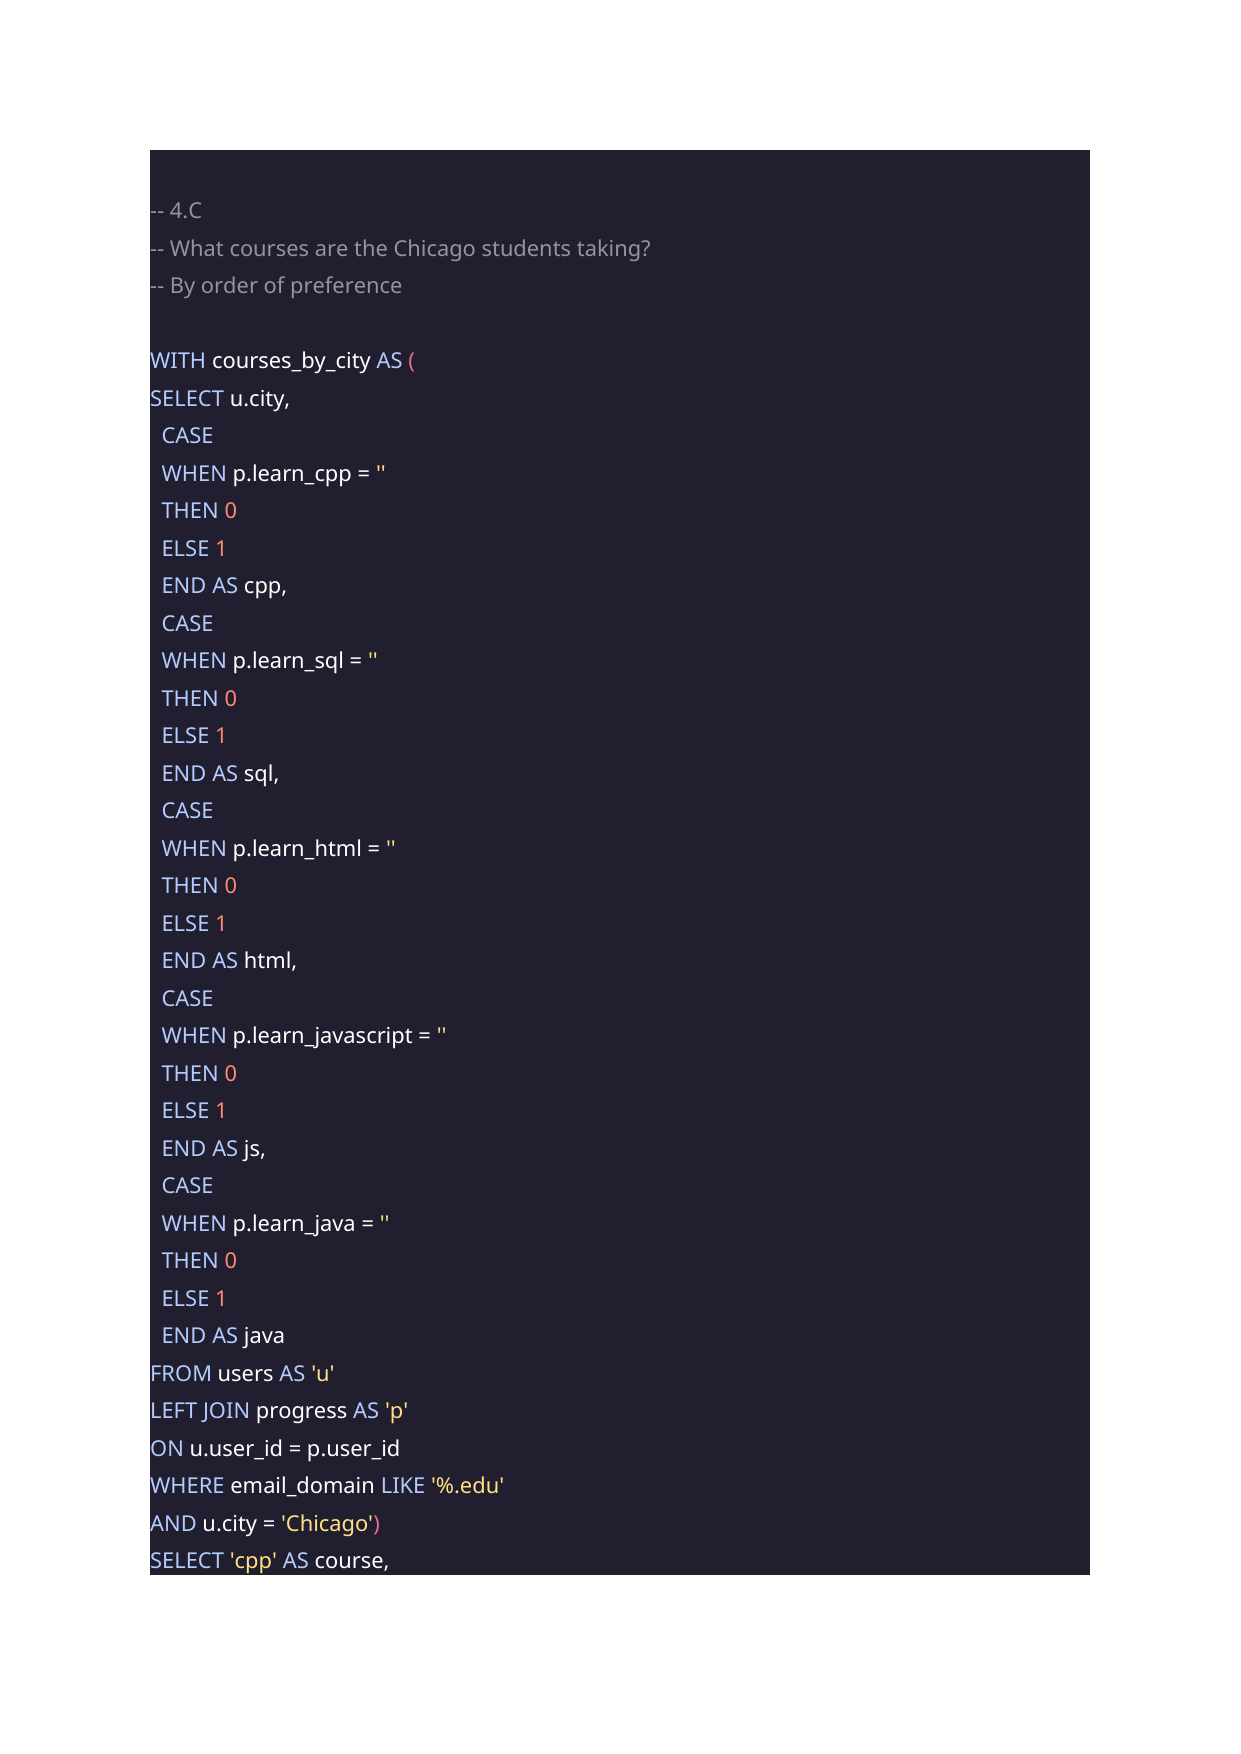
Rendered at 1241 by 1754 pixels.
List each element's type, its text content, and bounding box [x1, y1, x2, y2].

text CASE [150, 600, 1090, 637]
text WHEN p.learn_html = '' [150, 825, 1090, 862]
text SELECT u.city, [150, 375, 1090, 412]
text ELSE 1 [150, 712, 1090, 750]
text END AS html, [150, 937, 1090, 975]
text WHEN p.learn_javascript = '' [150, 1012, 1090, 1050]
text END AS js, [150, 1125, 1090, 1162]
text SELECT 'cpp' AS course, [150, 1537, 1090, 1575]
text FROM users AS 'u' [150, 1350, 1090, 1387]
text THEN 0 [150, 487, 1090, 525]
text ELSE 1 [150, 525, 1090, 562]
text CASE [150, 975, 1090, 1012]
text THEN 0 [150, 862, 1090, 900]
text WHEN p.learn_cpp = '' [150, 450, 1090, 487]
text THEN 0 [150, 675, 1090, 712]
text ELSE 1 [150, 1275, 1090, 1312]
text END AS cpp, [150, 562, 1090, 600]
text THEN 0 [150, 1237, 1090, 1275]
text END AS java [150, 1312, 1090, 1350]
text WHEN p.learn_java = '' [150, 1200, 1090, 1237]
text AND u.city = 'Chicago') [150, 1500, 1090, 1537]
text CASE [150, 1162, 1090, 1200]
text THEN 0 [150, 1050, 1090, 1087]
text -- 4.C [150, 187, 1090, 225]
text LEFT JOIN progress AS 'p' [150, 1387, 1090, 1425]
text END AS sql, [150, 750, 1090, 787]
text -- By order of preference [150, 262, 1090, 300]
text ELSE 1 [150, 900, 1090, 937]
text WHEN p.learn_sql = '' [150, 637, 1090, 675]
text -- What courses are the Chicago students taking? [150, 225, 1090, 262]
text WHERE email_domain LIKE '%.edu' [150, 1462, 1090, 1500]
text CASE [150, 787, 1090, 825]
text CASE [150, 412, 1090, 450]
text ELSE 1 [150, 1087, 1090, 1125]
text ON u.user_id = p.user_id [150, 1425, 1090, 1462]
text WITH courses_by_city AS ( [150, 337, 1090, 375]
